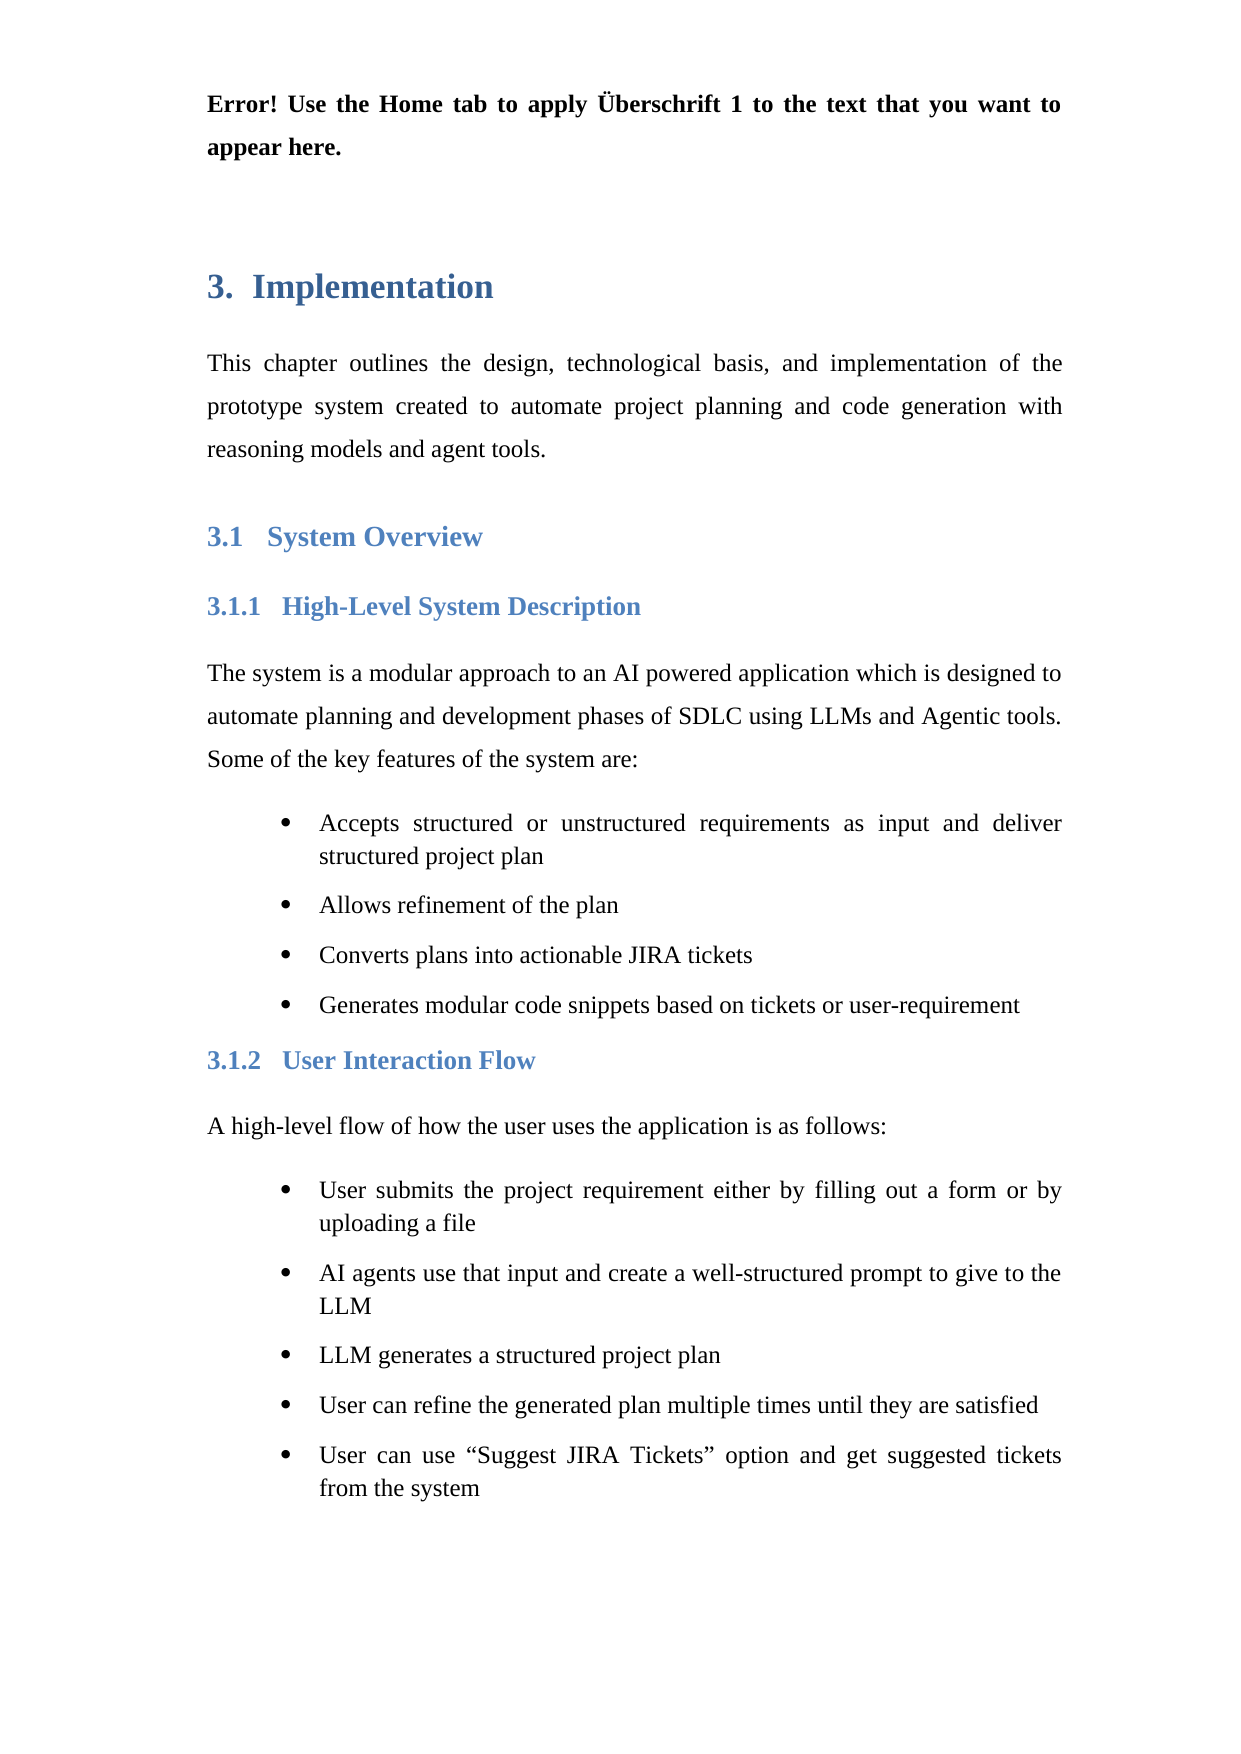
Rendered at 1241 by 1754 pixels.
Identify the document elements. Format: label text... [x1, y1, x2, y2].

subtitle Implementation [207, 266, 1063, 307]
list LLM generates a structured project plan [281, 1341, 1063, 1369]
list Generates modular code snippets based on tickets or user-requirement [281, 990, 1063, 1019]
subtitle High-Level System Description [207, 590, 1063, 621]
list Allows refinement of the plan [281, 891, 1063, 919]
list Converts plans into actionable JIRA tickets [281, 940, 1063, 969]
list User can refine the generated plan multiple times until they are satisfied [281, 1390, 1063, 1419]
text A high-level flow of how the user uses the application is as follows: [207, 1111, 1063, 1140]
subtitle System Overview [207, 519, 1063, 552]
text This chapter outlines the design, technological basis, and implementation of the prototype system created to automate project planning and code generation with reasoning models and agent tools. [207, 348, 1063, 463]
subtitle User Interaction Flow [207, 1044, 1063, 1075]
text The system is a modular approach to an AI powered application which is designed to automate planning and development phases of SDLC using LLMs and Agentic tools. Some of the key features of the system are: [207, 658, 1063, 773]
list User can use “Suggest JIRA Tickets” option and get suggested tickets from the system [281, 1440, 1063, 1502]
list Accepts structured or unstructured requirements as input and deliver structured project plan [281, 808, 1063, 869]
list User submits the project requirement either by filling out a form or by uploading a file [281, 1175, 1063, 1237]
list AI agents use that input and create a well-structured prompt to give to the LLM [281, 1258, 1063, 1320]
